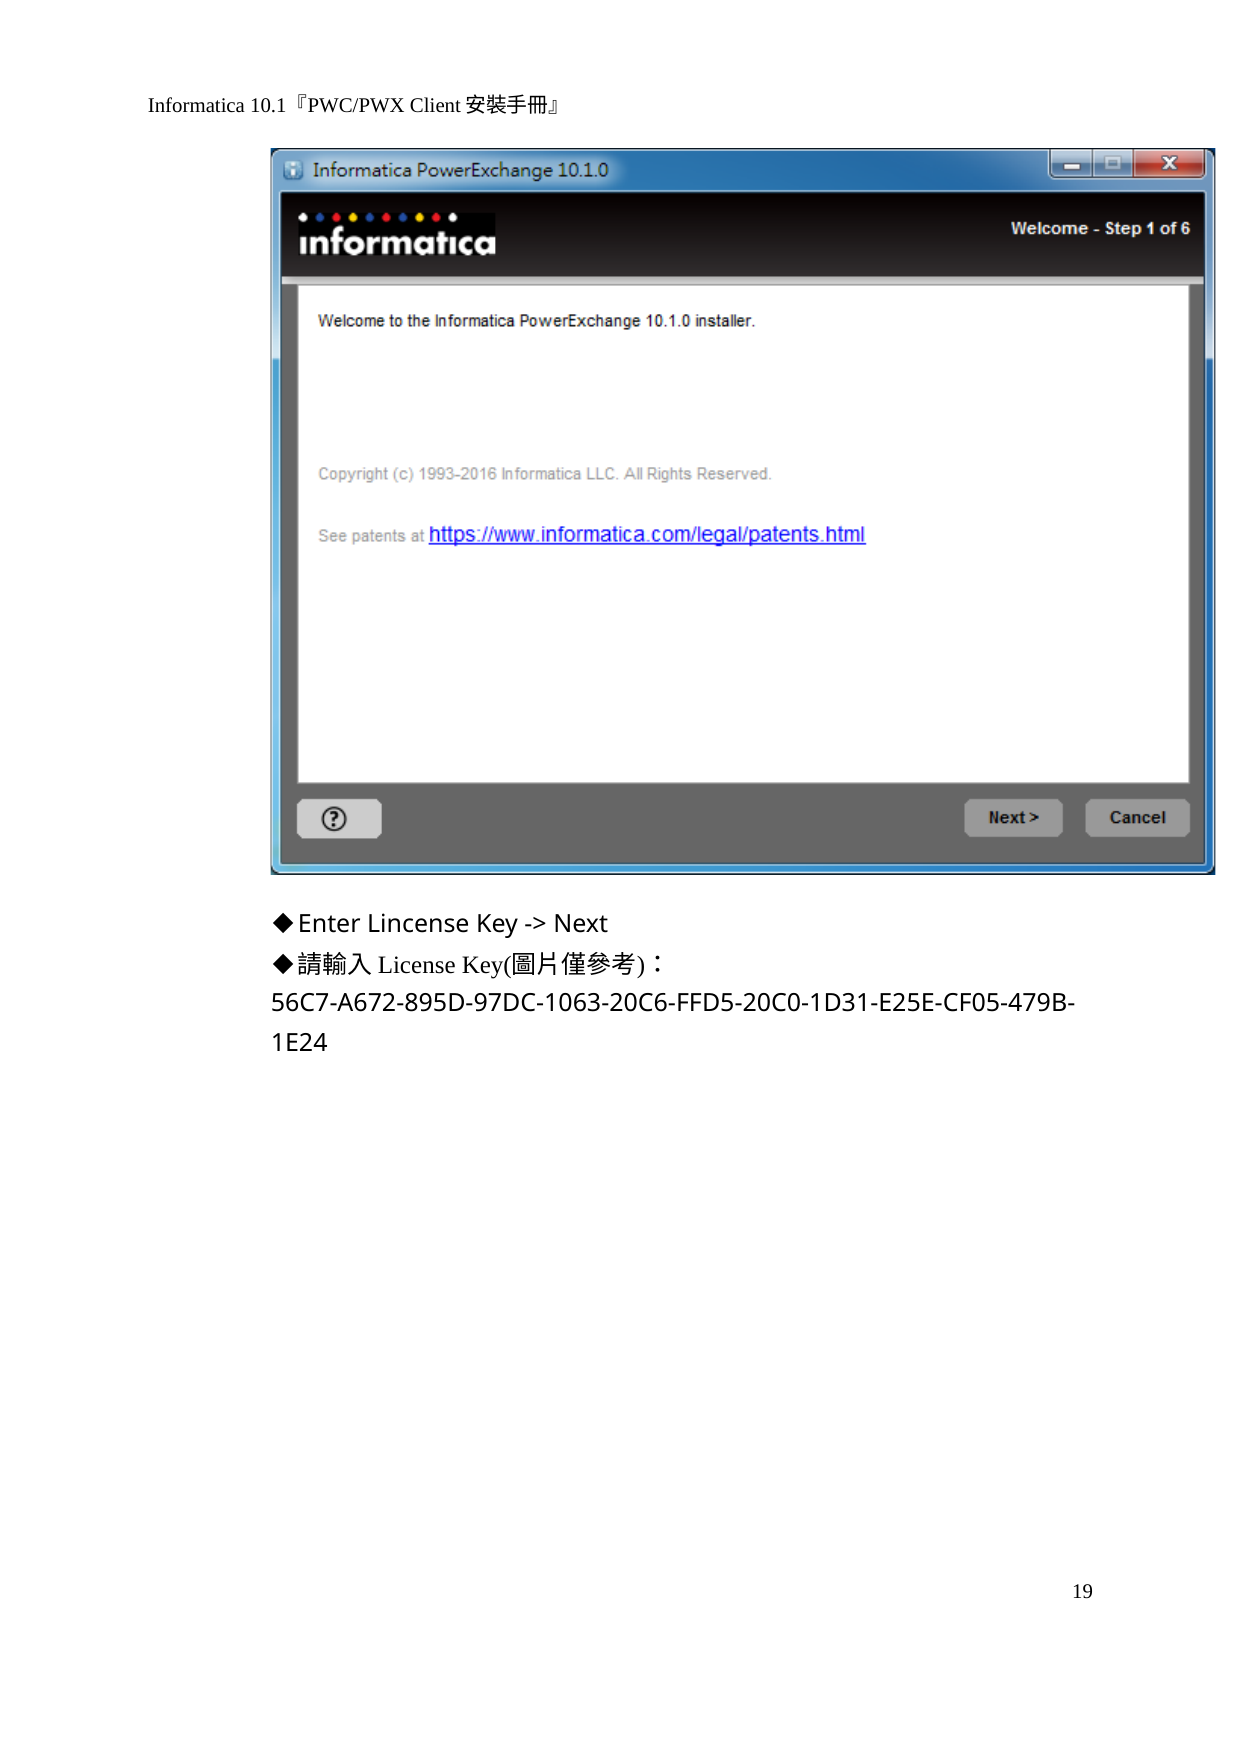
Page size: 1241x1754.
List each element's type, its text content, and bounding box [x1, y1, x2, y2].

picture [270, 148, 1216, 875]
text 請輸入License Key(圖片僅參考)： [221, 942, 1092, 982]
list 56C7-A672-895D-97DC-1063-20C6-FFD5-20C0-1D31-E25E-CF05-479B-1E24 [271, 982, 1092, 1062]
text Enter Lincense Key -> Next [221, 903, 1092, 942]
